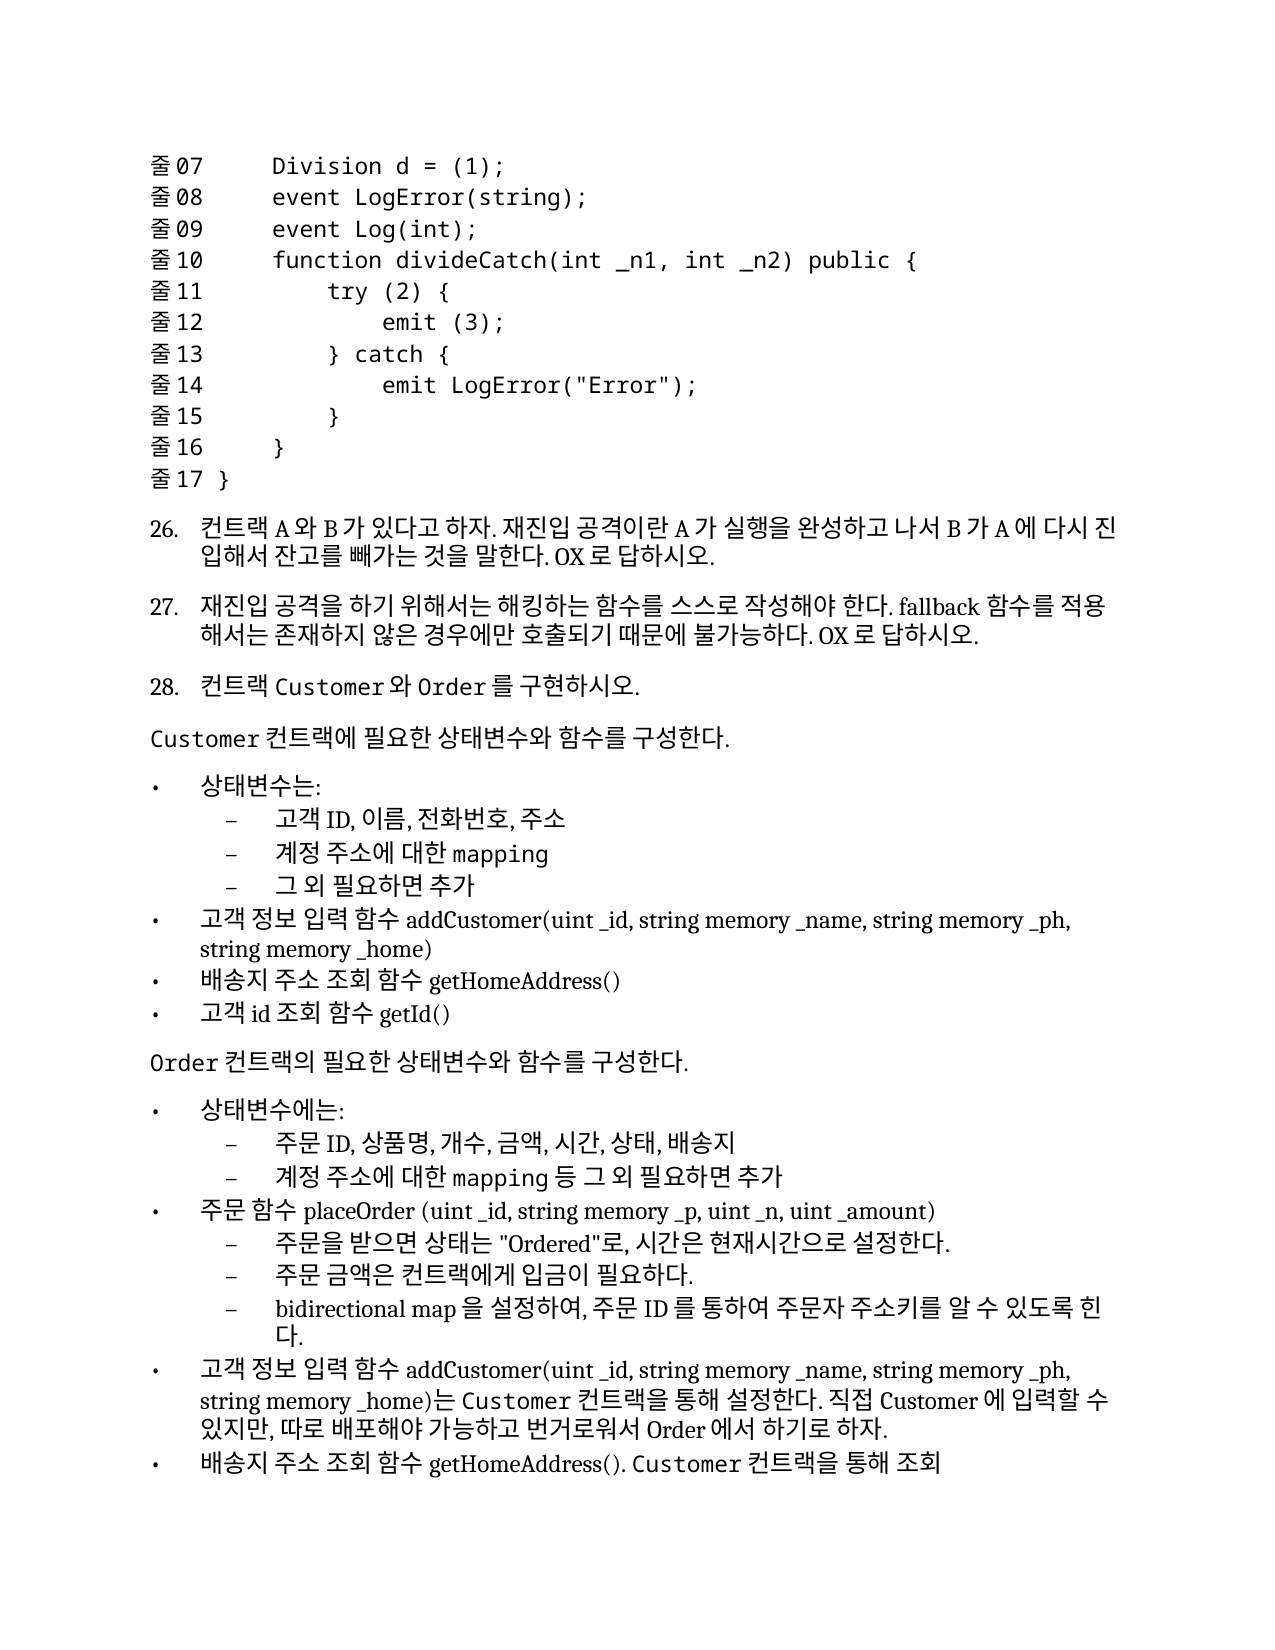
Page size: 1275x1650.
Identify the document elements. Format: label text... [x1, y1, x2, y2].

list 그 외 필요하면 추가 [225, 873, 1125, 902]
list 컨트랙 Customer와 Order를 구현하시오. [150, 671, 1125, 702]
list 고객 정보 입력 함수 addCustomer(uint _id, string memory _name, string memory _ph, string memory _home)는 Customer 컨트랙을 통해 설정한다. 직접 Customer에 입력할 수 있지만, 따로 배포해야 가능하고 번거로워서 Order에서 하기로 하자. [150, 1356, 1125, 1444]
list 상태변수는: [150, 773, 1125, 802]
list 고객id 조회 함수 getId() [150, 999, 1125, 1028]
list 배송지 주소 조회 함수 getHomeAddress() [150, 967, 1125, 996]
list 고객ID, 이름, 전화번호, 주소 [225, 806, 1125, 834]
list 주문 함수 placeOrder (uint _id, string memory _p, uint _n, uint _amount) [150, 1197, 1125, 1226]
list 주문 금액은 컨트랙에게 입금이 필요하다. [225, 1262, 1125, 1291]
list 계정 주소에 대한 mapping 등 그 외 필요하면 추가 [225, 1162, 1125, 1193]
list 상태변수에는: [150, 1097, 1125, 1126]
text Customer 컨트랙에 필요한 상태변수와 함수를 구성한다. [150, 723, 1125, 754]
list 주문을 받으면 상태는 "Ordered"로, 시간은 현재시간으로 설정한다. [225, 1229, 1125, 1258]
list 계정 주소에 대한 mapping [225, 838, 1125, 869]
list 주문ID, 상품명, 개수, 금액, 시간, 상태, 배송지 [225, 1129, 1125, 1158]
text Order 컨트랙의 필요한 상태변수와 함수를 구성한다. [150, 1047, 1125, 1078]
list 배송지 주소 조회 함수 getHomeAddress(). Customer 컨트랙을 통해 조회 [150, 1448, 1125, 1479]
list 고객 정보 입력 함수 addCustomer(uint _id, string memory _name, string memory _ph, string memory _home) [150, 906, 1125, 963]
list bidirectional map을 설정하여, 주문ID를 통하여 주문자 주소키를 알 수 있도록 힌다. [225, 1294, 1125, 1352]
list 재진입 공격을 하기 위해서는 해킹하는 함수를 스스로 작성해야 한다. fallback 함수를 적용해서는 존재하지 않은 경우에만 호출되기 때문에 불가능하다. OX로 답하시오. [150, 593, 1125, 650]
list 컨트랙 A와 B가 있다고 하자. 재진입 공격이란 A가 실행을 완성하고 나서 B가 A에 다시 진입해서 잔고를 빼가는 것을 말한다. OX로 답하시오. [150, 514, 1125, 572]
